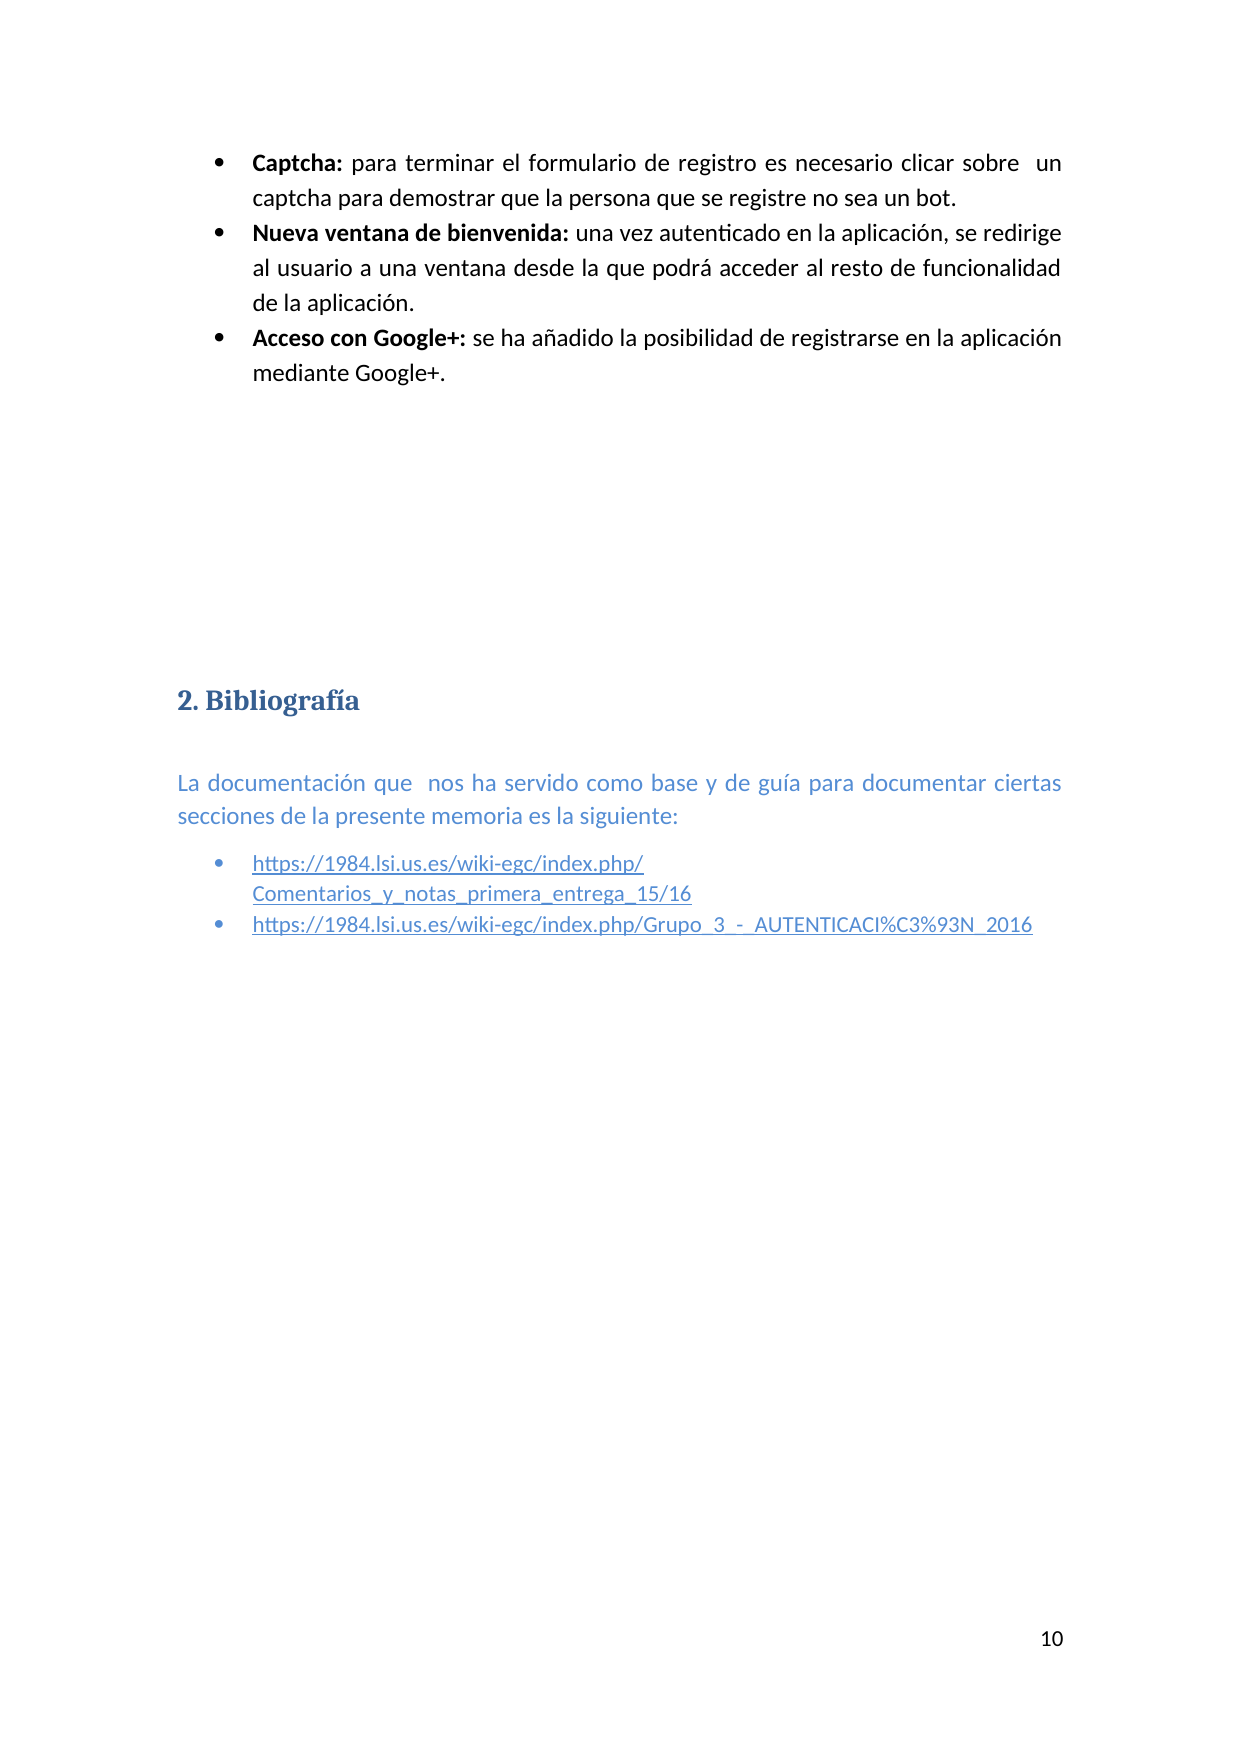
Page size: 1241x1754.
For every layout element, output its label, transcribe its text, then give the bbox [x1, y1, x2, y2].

list https://1984.lsi.us.es/wiki-egc/index.php/Grupo_3_-_AUTENTICACI%C3%93N_2016 [215, 910, 1063, 938]
list https://1984.lsi.us.es/wiki-egc/index.php/Comentarios_y_notas_primera_entrega_15/16 [215, 849, 1063, 908]
list Nueva ventana de bienvenida: una vez autenticado en la aplicación, se redirige al usuario a una ventana desde la que podrá acceder al resto de funcionalidad de la aplicación. [215, 218, 1063, 318]
text La documentación que nos ha servido como base y de guía para documentar ciertas secciones de la presente memoria es la siguiente: [177, 767, 1063, 830]
list Captcha: para terminar el formulario de registro es necesario clicar sobre un captcha para demostrar que la persona que se registre no sea un bot. [215, 148, 1063, 213]
list Acceso con Google+: se ha añadido la posibilidad de registrarse en la aplicación mediante Google+. [215, 323, 1063, 388]
subtitle 2. Bibliografía [177, 684, 1063, 717]
